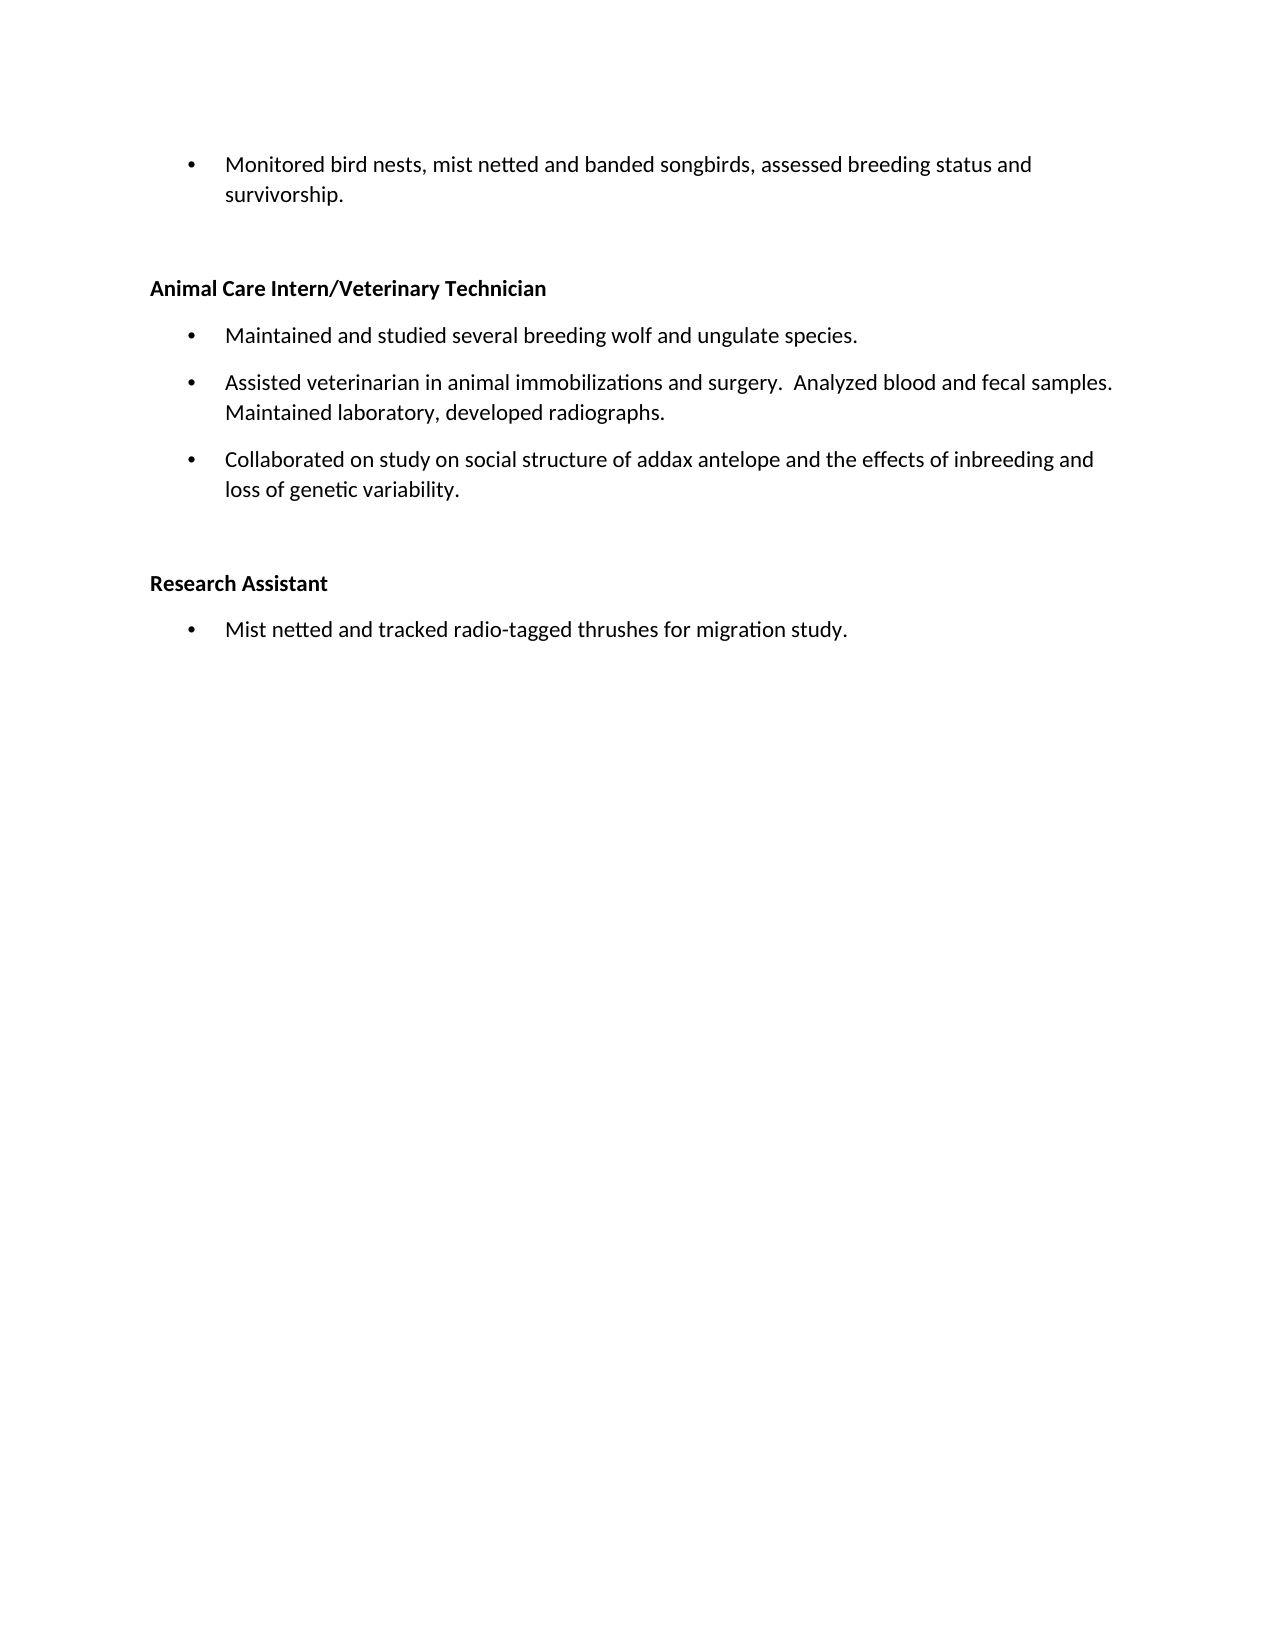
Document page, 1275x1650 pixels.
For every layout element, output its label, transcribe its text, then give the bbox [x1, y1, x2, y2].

list Mist netted and tracked radio-tagged thrushes for migration study. [187, 616, 1125, 644]
list Monitored bird nests, mist netted and banded songbirds, assessed breeding status and survivorship. [187, 150, 1125, 208]
text Research Assistant [150, 569, 1125, 597]
list Collaborated on study on social structure of addax antelope and the effects of inbreeding and loss of genetic variability. [187, 445, 1125, 503]
list Maintained and studied several breeding wolf and ungulate species. [187, 321, 1125, 349]
text Animal Care Intern/Veterinary Technician [150, 274, 1125, 302]
list Assisted veterinarian in animal immobilizations and surgery. Analyzed blood and fecal samples. Maintained laboratory, developed radiographs. [187, 368, 1125, 426]
